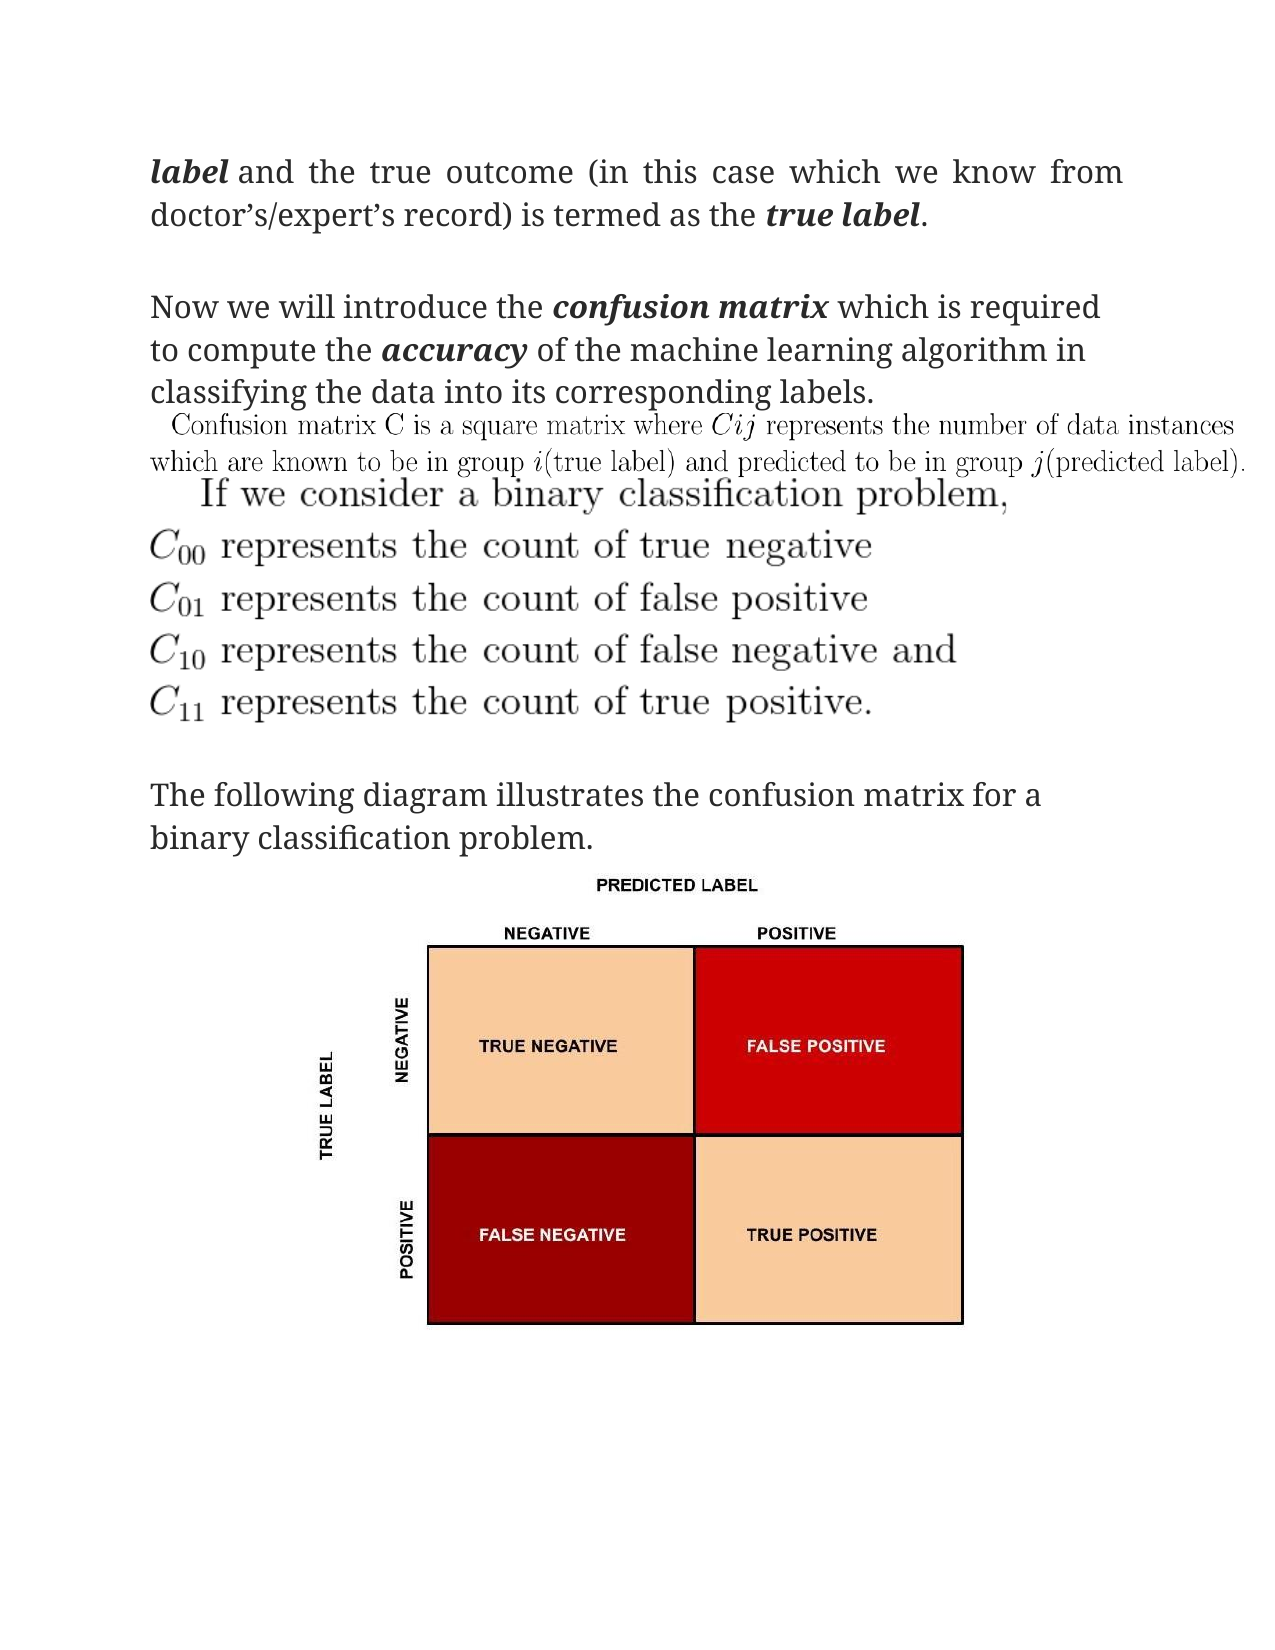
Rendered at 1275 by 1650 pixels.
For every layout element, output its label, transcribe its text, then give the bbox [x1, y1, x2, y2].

picture [150, 413, 1244, 724]
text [150, 150, 1125, 235]
text The following diagram illustrates the confusion matrix for a binary classification problem. [150, 773, 1125, 859]
picture [307, 858, 968, 1337]
text Now we will introduce the confusion matrix which is required to compute the accuracy of the machine learning algorithm in classifying the data into its corresponding labels. [150, 285, 1125, 413]
